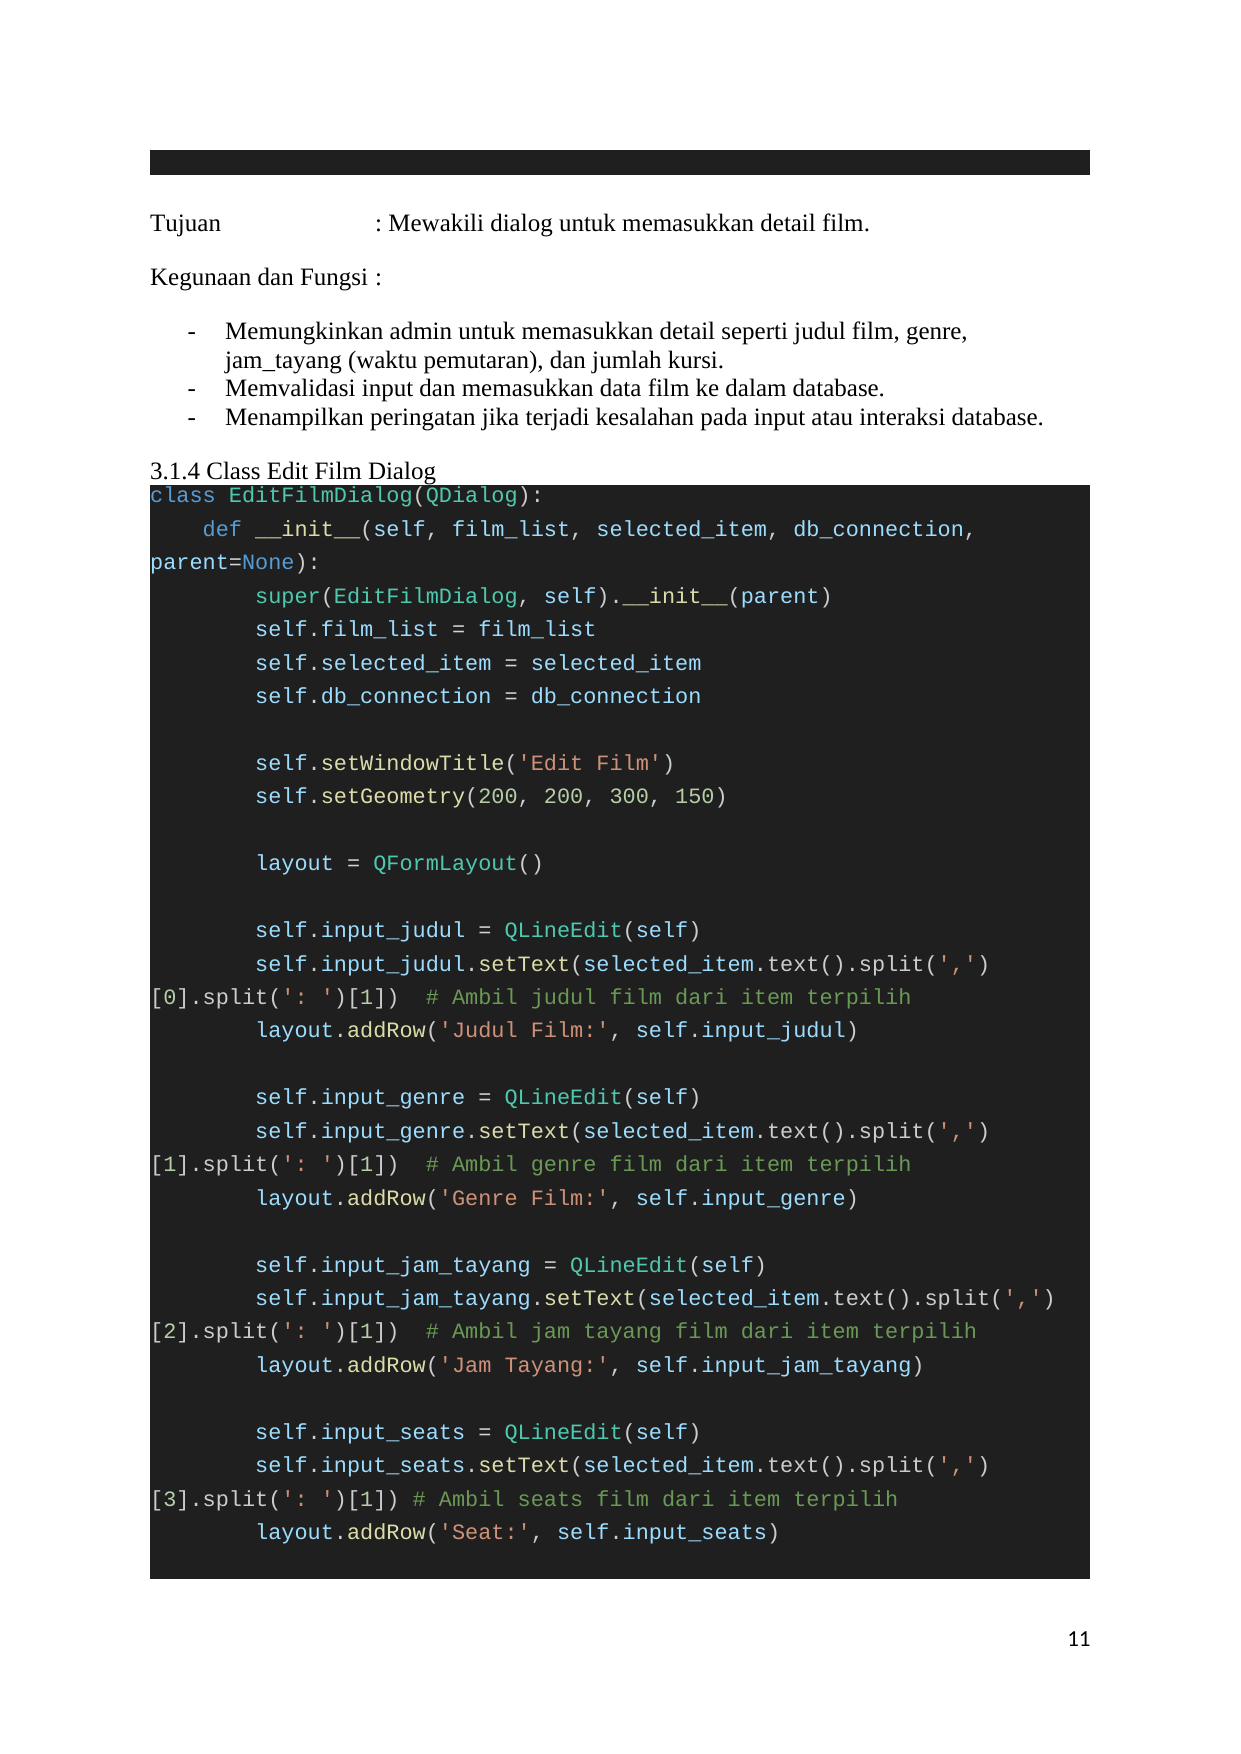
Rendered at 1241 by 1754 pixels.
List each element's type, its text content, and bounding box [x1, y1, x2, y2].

text Kegunaan dan Fungsi : [150, 262, 1090, 291]
text self.selected_item = selected_item [150, 652, 1090, 677]
text self.input_seats = QLineEdit(self) [150, 1421, 1090, 1446]
text class EditFilmDialog(QDialog): [150, 485, 1090, 509]
text Tujuan : Mewakili dialog untuk memasukkan detail film. [150, 208, 1090, 237]
text layout.addRow('Jam Tayang:', self.input_jam_tayang) [150, 1354, 1090, 1379]
text self.input_genre = QLineEdit(self) [150, 1087, 1090, 1111]
text self.setGeometry(200, 200, 300, 150) [150, 786, 1090, 810]
text self.film_list = film_list [150, 618, 1090, 643]
text layout.addRow('Genre Film:', self.input_genre) [150, 1187, 1090, 1212]
text self.input_seats.setText(selected_item.text().split(',')[3].split(': ')[1]) # Ambil seats film dari item terpilih [150, 1454, 1090, 1513]
list Menampilkan peringatan jika terjadi kesalahan pada input atau interaksi database. [187, 402, 1090, 431]
text self.input_jam_tayang = QLineEdit(self) [150, 1254, 1090, 1278]
text self.input_genre.setText(selected_item.text().split(',')[1].split(': ')[1]) # Ambil genre film dari item terpilih [150, 1120, 1090, 1178]
text 3.1.4 Class Edit Film Dialog [150, 456, 1090, 485]
text layout.addRow('Seat:', self.input_seats) [150, 1521, 1090, 1546]
text def __init__(self, film_list, selected_item, db_connection, parent=None): [150, 518, 1090, 576]
text layout = QFormLayout() [150, 852, 1090, 877]
list Memvalidasi input dan memasukkan data film ke dalam database. [187, 373, 1090, 402]
text self.db_connection = db_connection [150, 685, 1090, 710]
list Memungkinkan admin untuk memasukkan detail seperti judul film, genre, jam_tayang (waktu pemutaran), dan jumlah kursi. [187, 316, 1090, 373]
text self.setWindowTitle('Edit Film') [150, 752, 1090, 777]
text self.input_jam_tayang.setText(selected_item.text().split(',')[2].split(': ')[1]) # Ambil jam tayang film dari item terpilih [150, 1287, 1090, 1345]
text layout.addRow('Judul Film:', self.input_judul) [150, 1020, 1090, 1044]
text super(EditFilmDialog, self).__init__(parent) [150, 585, 1090, 610]
text self.input_judul = QLineEdit(self) [150, 919, 1090, 944]
text self.input_judul.setText(selected_item.text().split(',')[0].split(': ')[1]) # Ambil judul film dari item terpilih [150, 953, 1090, 1011]
